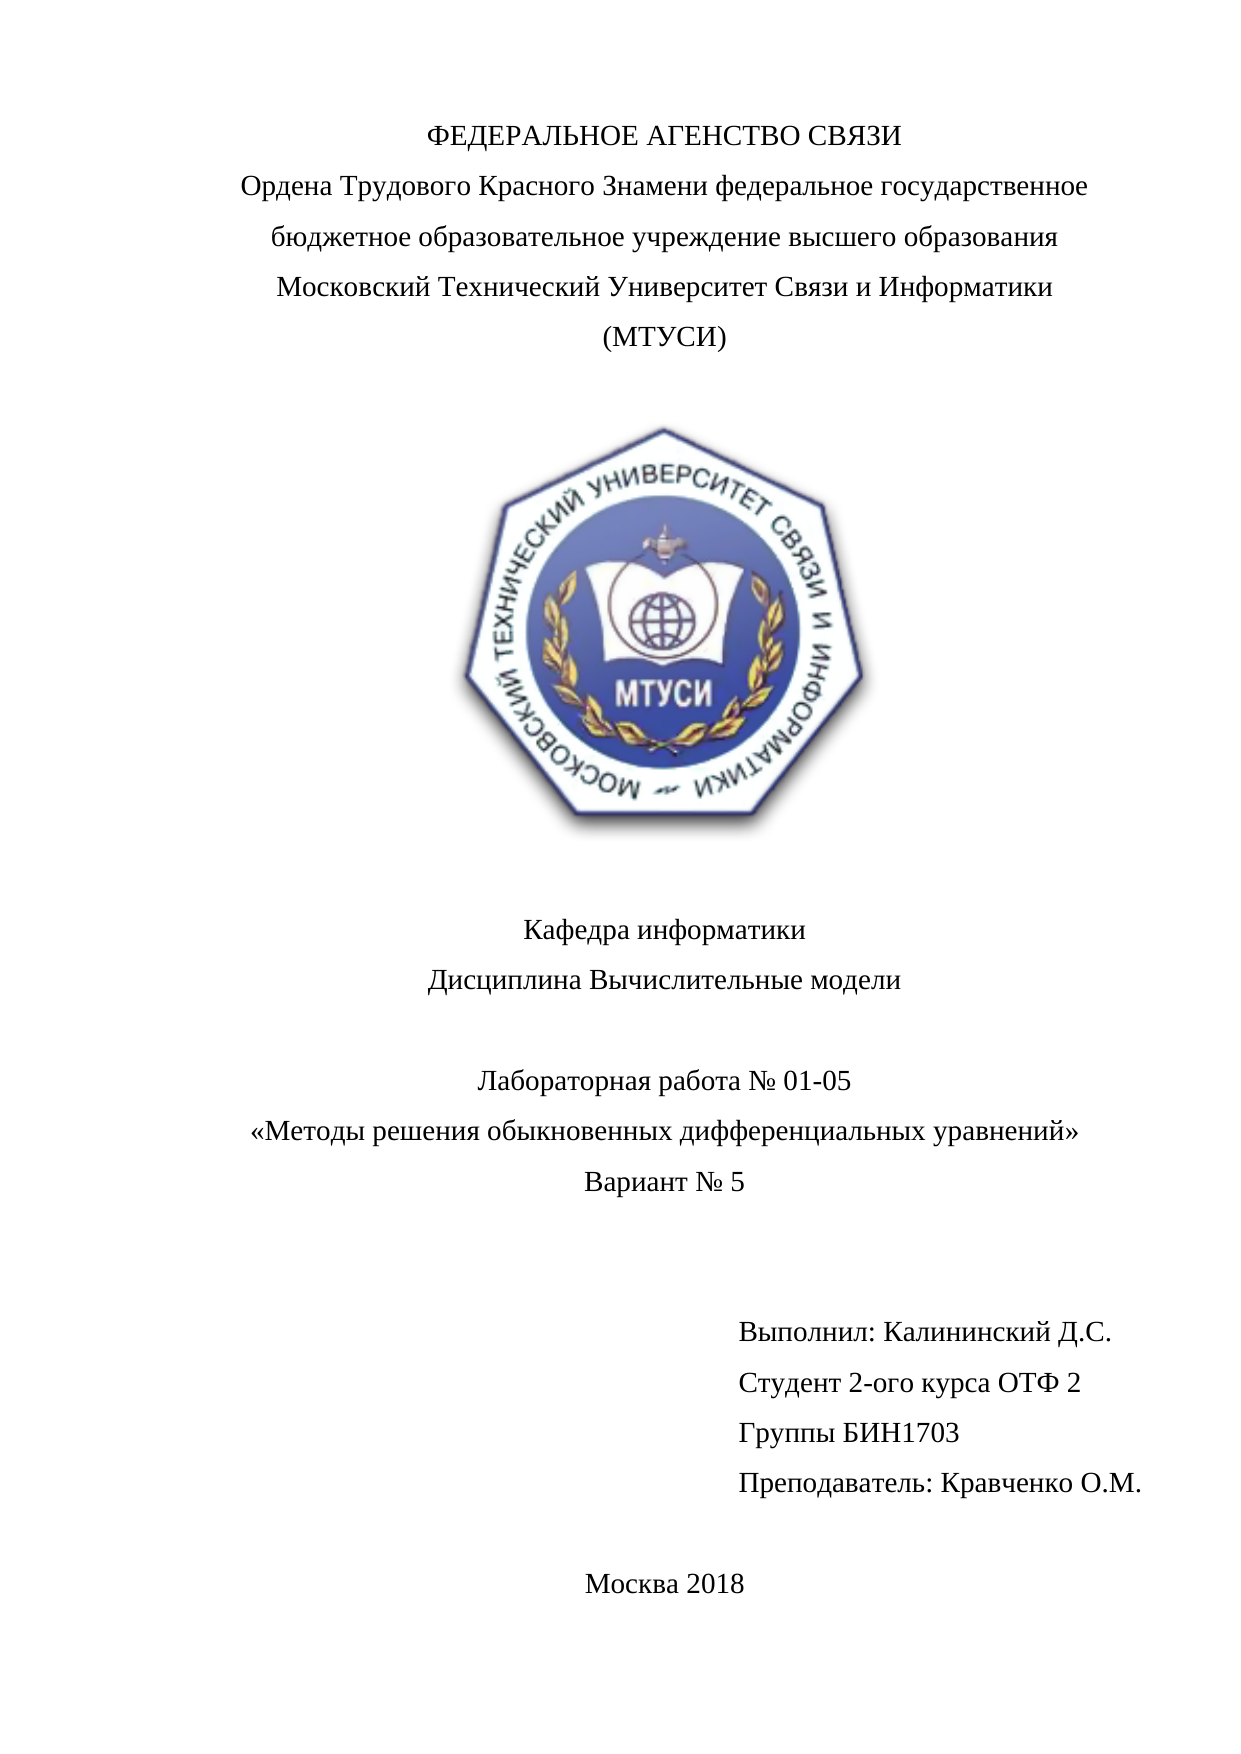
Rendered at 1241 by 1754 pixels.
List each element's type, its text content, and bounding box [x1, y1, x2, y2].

text Ордена Трудового Красного Знамени федеральное государственное [177, 168, 1152, 202]
text Группы БИН1703 [620, 1415, 1152, 1449]
picture [443, 420, 886, 845]
text Кафедра информатики [177, 912, 1152, 946]
text Лабораторная работа № 01-05 [177, 1063, 1152, 1097]
text Студент 2-ого курса ОТФ 2 [620, 1365, 1152, 1398]
text Дисциплина Вычислительные модели [177, 962, 1152, 996]
text «Методы решения обыкновенных дифференциальных уравнений» [177, 1113, 1152, 1147]
text Москва 2018 [177, 1566, 1152, 1600]
text Вариант № 5 [177, 1164, 1152, 1197]
text Выполнил: Калининский Д.С. [620, 1314, 1152, 1348]
text Московский Технический Университет Связи и Информатики [177, 269, 1152, 303]
text Преподаватель: Кравченко О.М. [620, 1466, 1152, 1499]
text (МТУСИ) [177, 319, 1152, 353]
text бюджетное образовательное учреждение высшего образования [177, 219, 1152, 252]
text ФЕДЕРАЛЬНОЕ АГЕНСТВО СВЯЗИ [177, 118, 1152, 152]
